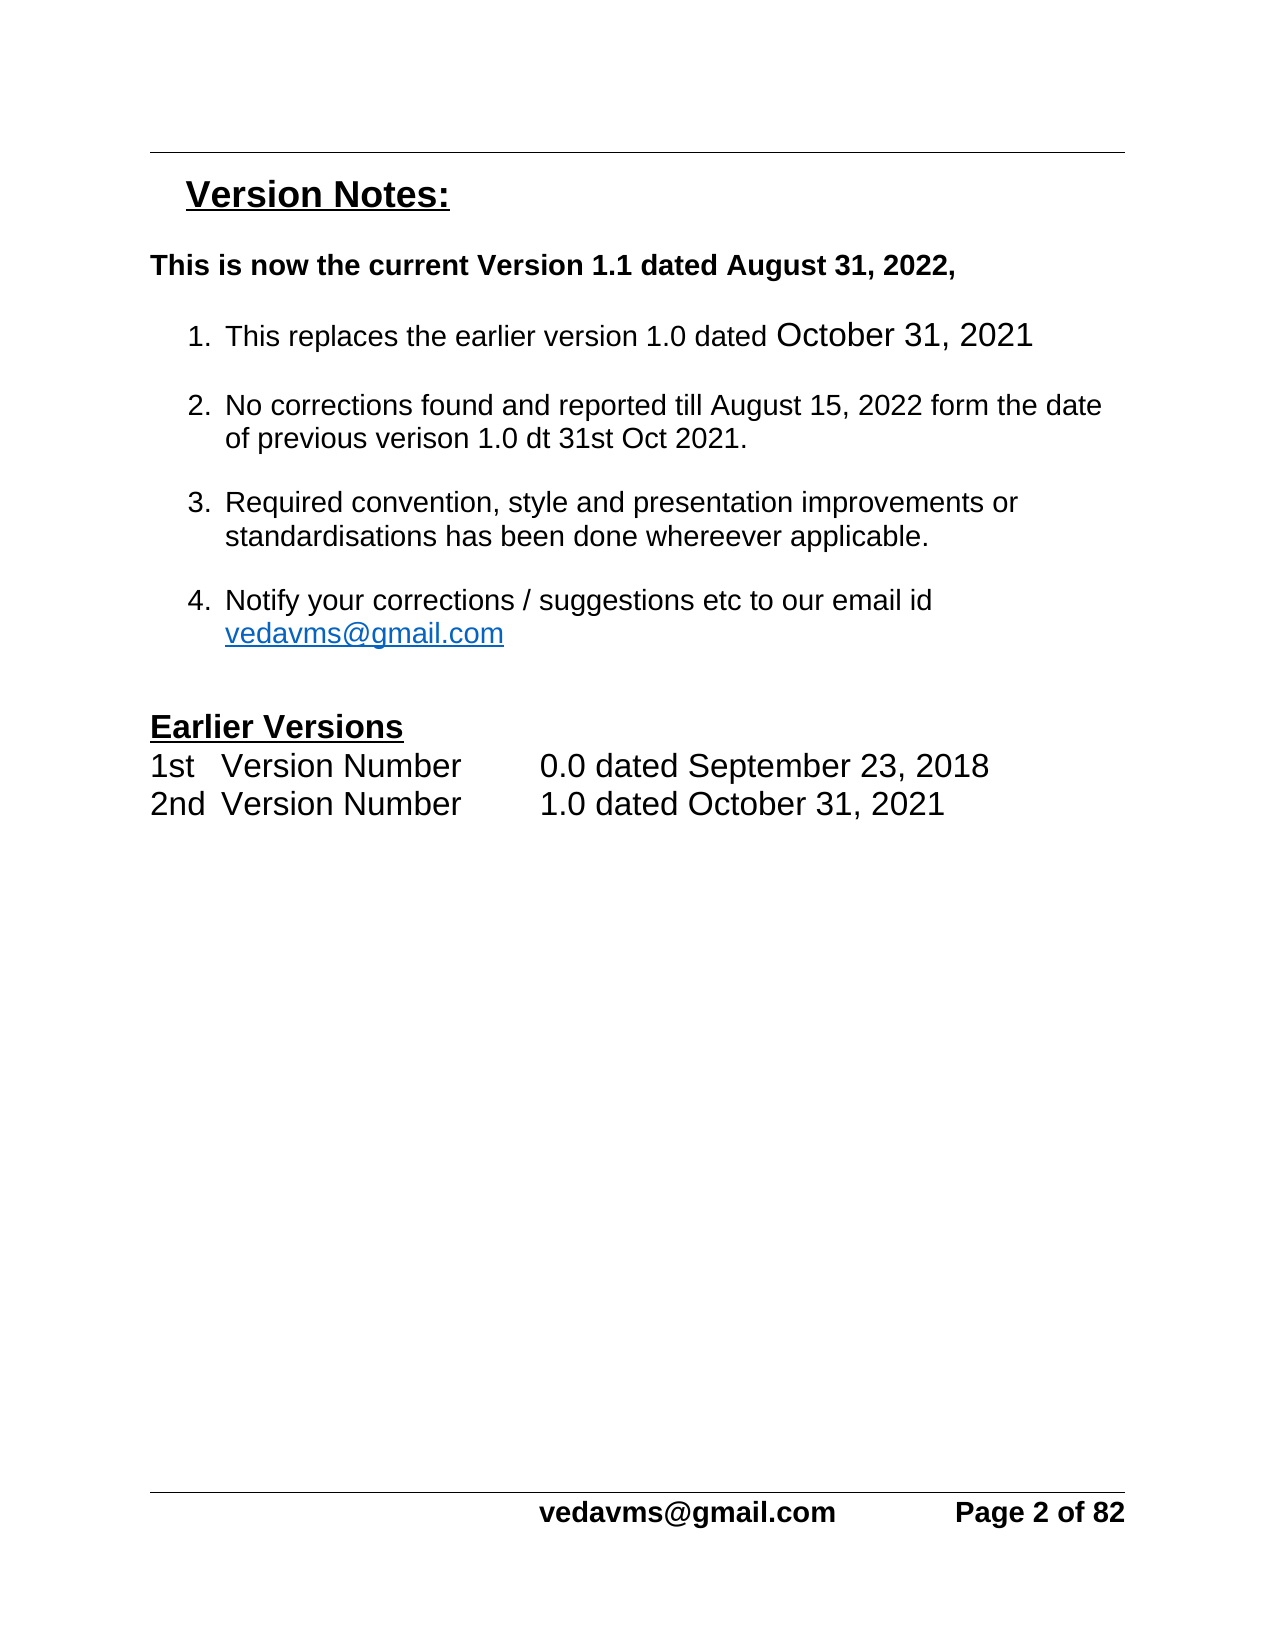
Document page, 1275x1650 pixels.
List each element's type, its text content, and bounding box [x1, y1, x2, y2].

list No corrections found and reported till August 15, 2022 form the date of previous verison 1.0 dt 31st Oct 2021. [187, 387, 1125, 454]
text 1st Version Number 0.0 dated September 23, 2018 [150, 746, 1125, 784]
list This replaces the earlier version 1.0 dated October 31, 2021 [187, 316, 1125, 354]
text Version Notes: [150, 172, 1125, 215]
text This is now the current Version 1.1 dated August 31, 2022, [150, 248, 1125, 282]
list Notify your corrections / suggestions etc to our email id vedavms@gmail.com [187, 583, 1125, 650]
text 2nd Version Number 1.0 dated October 31, 2021 [150, 784, 1125, 823]
list Required convention, style and presentation improvements or standardisations has been done whereever applicable. [187, 485, 1125, 552]
text Earlier Versions [150, 707, 1125, 746]
